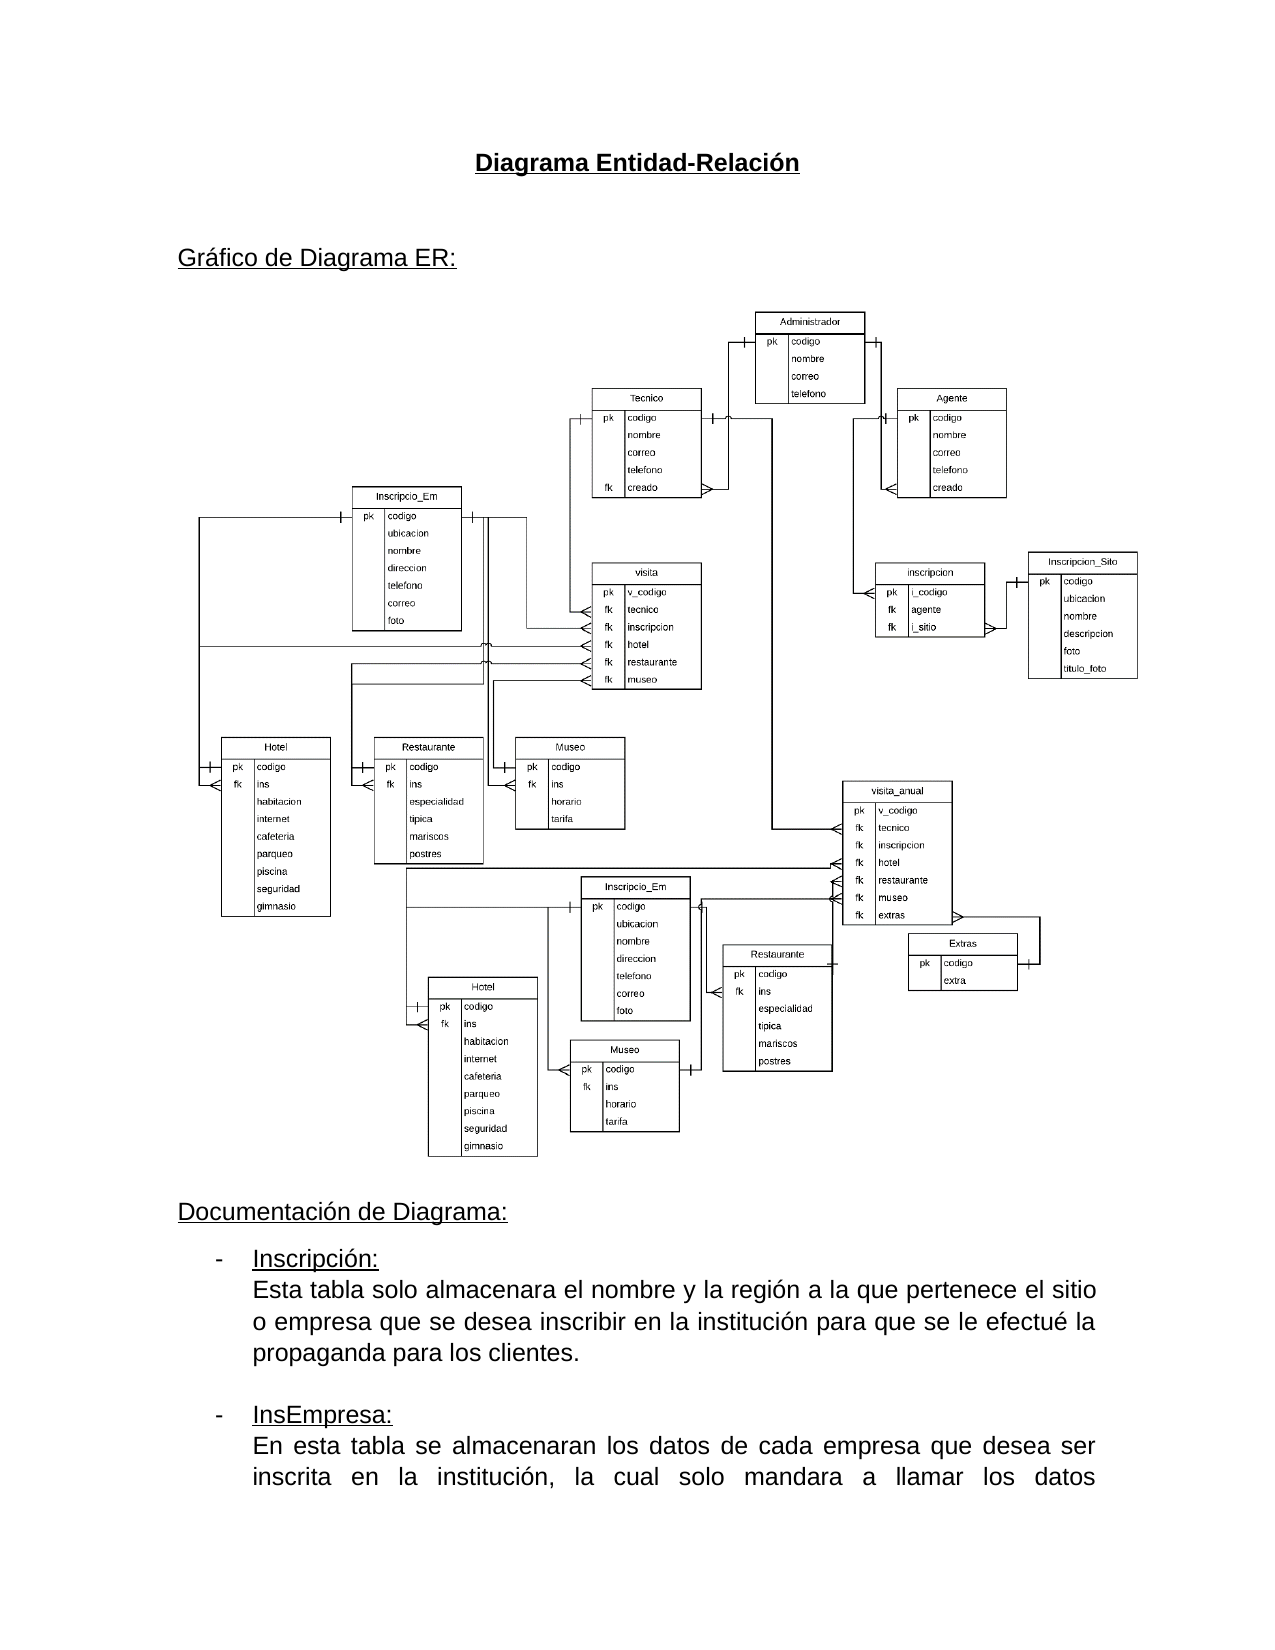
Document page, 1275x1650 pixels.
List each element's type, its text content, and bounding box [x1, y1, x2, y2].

text Documentación de Diagrama: [177, 1197, 1098, 1225]
list InsEmpresa: [215, 1399, 1098, 1428]
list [252, 1431, 1098, 1490]
text Gráfico de Diagrama ER: [177, 243, 1098, 272]
list Esta tabla solo almacenara el nombre y la región a la que pertenece el sitio o empresa que se desea inscribir en la institución para que se le efectué la propaganda para los clientes. [252, 1275, 1098, 1366]
picture [177, 290, 1159, 1178]
list Inscripción: [215, 1244, 1098, 1273]
text Diagrama Entidad-Relación [177, 148, 1098, 176]
